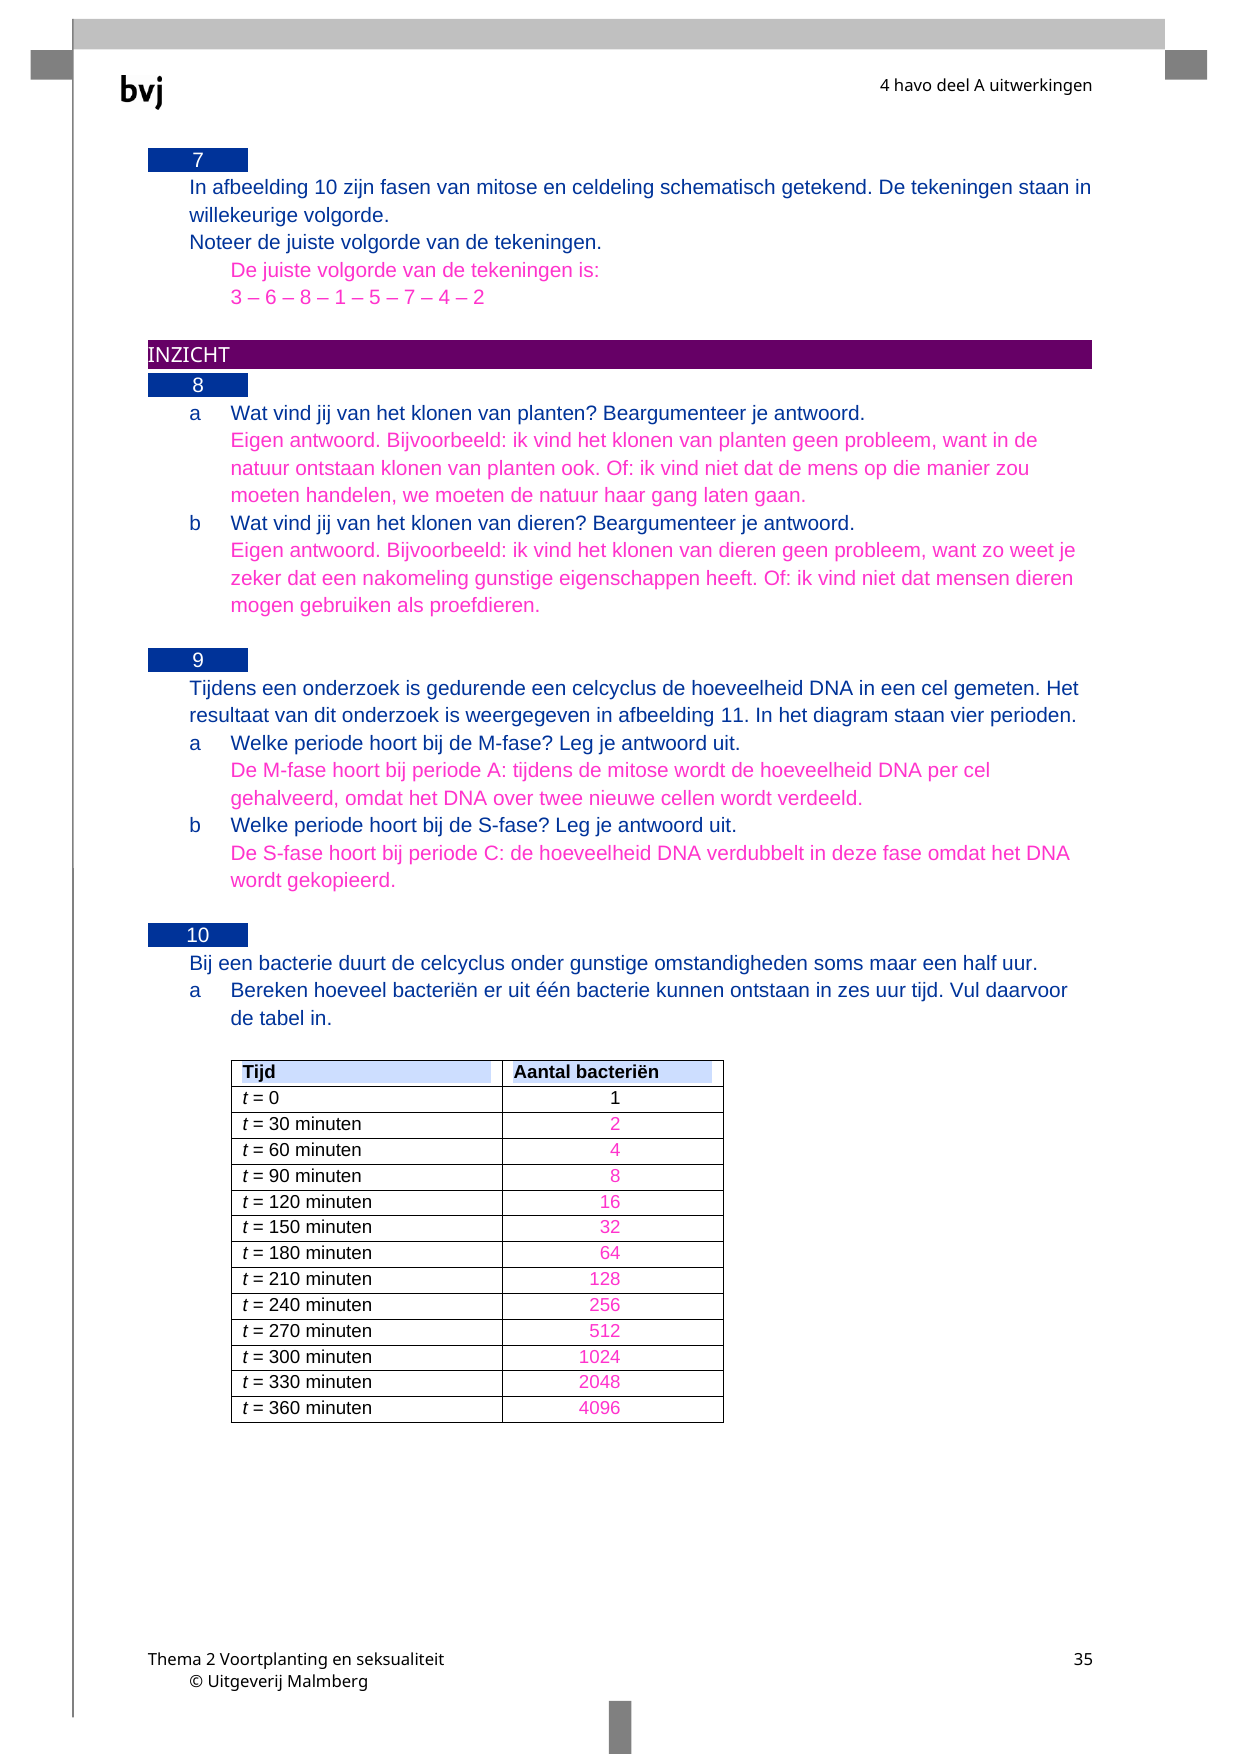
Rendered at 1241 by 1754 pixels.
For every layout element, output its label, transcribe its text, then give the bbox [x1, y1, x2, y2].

text INZICHT [148, 340, 1092, 369]
text De S-fase hoort bij periode C: de hoeveelheid DNA verdubbelt in deze fase omdat het DNA wordt gekopieerd. [230, 840, 1092, 892]
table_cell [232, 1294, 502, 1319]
text a Wat vind jij van het klonen van planten? Beargumenteer je antwoord. [189, 400, 1092, 424]
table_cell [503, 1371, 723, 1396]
text Eigen antwoord. Bijvoorbeeld: ik vind het klonen van dieren geen probleem, want zo weet je zeker dat een nakomeling gunstige eigenschappen heeft. Of: ik vind niet dat mensen dieren mogen gebruiken als proefdieren. [230, 538, 1092, 617]
text b Welke periode hoort bij de S-fase? Leg je antwoord uit. [189, 813, 1092, 837]
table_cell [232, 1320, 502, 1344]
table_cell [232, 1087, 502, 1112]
text a Bereken hoeveel bacteriën er uit één bacterie kunnen ontstaan in zes uur tijd. Vul daarvoor de tabel in. [189, 978, 1092, 1029]
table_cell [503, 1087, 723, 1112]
text b Wat vind jij van het klonen van dieren? Beargumenteer je antwoord. [189, 510, 1092, 534]
text 8 [148, 373, 248, 397]
text De M-fase hoort bij periode A: tijdens de mitose wordt de hoeveelheid DNA per cel gehalveerd, omdat het DNA over twee nieuwe cellen wordt verdeeld. [230, 758, 1092, 809]
text Noteer de juiste volgorde van de tekeningen. [189, 230, 1092, 254]
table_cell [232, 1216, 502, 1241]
text a Welke periode hoort bij de M-fase? Leg je antwoord uit. [189, 730, 1092, 754]
text 7 [148, 148, 248, 172]
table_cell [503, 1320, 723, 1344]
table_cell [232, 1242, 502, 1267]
text 9 [148, 648, 248, 672]
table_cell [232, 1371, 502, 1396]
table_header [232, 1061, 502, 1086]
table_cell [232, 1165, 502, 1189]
text 10 [148, 923, 248, 947]
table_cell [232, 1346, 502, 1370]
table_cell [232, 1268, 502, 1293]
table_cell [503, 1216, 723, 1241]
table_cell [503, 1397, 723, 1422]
text Eigen antwoord. Bijvoorbeeld: ik vind het klonen van planten geen probleem, want in de natuur ontstaan klonen van planten ook. Of: ik vind niet dat de mens op die manier zou moeten handelen, we moeten de natuur haar gang laten gaan. [230, 428, 1092, 507]
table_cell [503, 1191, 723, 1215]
picture [121, 75, 162, 110]
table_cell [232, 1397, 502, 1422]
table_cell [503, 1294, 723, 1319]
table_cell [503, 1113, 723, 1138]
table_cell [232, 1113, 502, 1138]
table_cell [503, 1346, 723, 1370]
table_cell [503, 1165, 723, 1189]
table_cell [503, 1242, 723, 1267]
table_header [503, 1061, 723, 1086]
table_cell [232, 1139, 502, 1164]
text Tijdens een onderzoek is gedurende een celcyclus de hoeveelheid DNA in een cel gemeten. Het resultaat van dit onderzoek is weergegeven in afbeelding 11. In het diagram staan vier perioden. [189, 675, 1092, 727]
text De juiste volgorde van de tekeningen is: [230, 258, 1092, 282]
text Bij een bacterie duurt de celcyclus onder gunstige omstandigheden soms maar een half uur. [189, 950, 1092, 974]
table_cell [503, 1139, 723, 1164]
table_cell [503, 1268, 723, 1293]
text 3 – 6 – 8 – 1 – 5 – 7 – 4 – 2 [230, 285, 1092, 309]
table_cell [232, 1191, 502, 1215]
text In afbeelding 10 zijn fasen van mitose en celdeling schematisch getekend. De tekeningen staan in willekeurige volgorde. [189, 175, 1092, 227]
